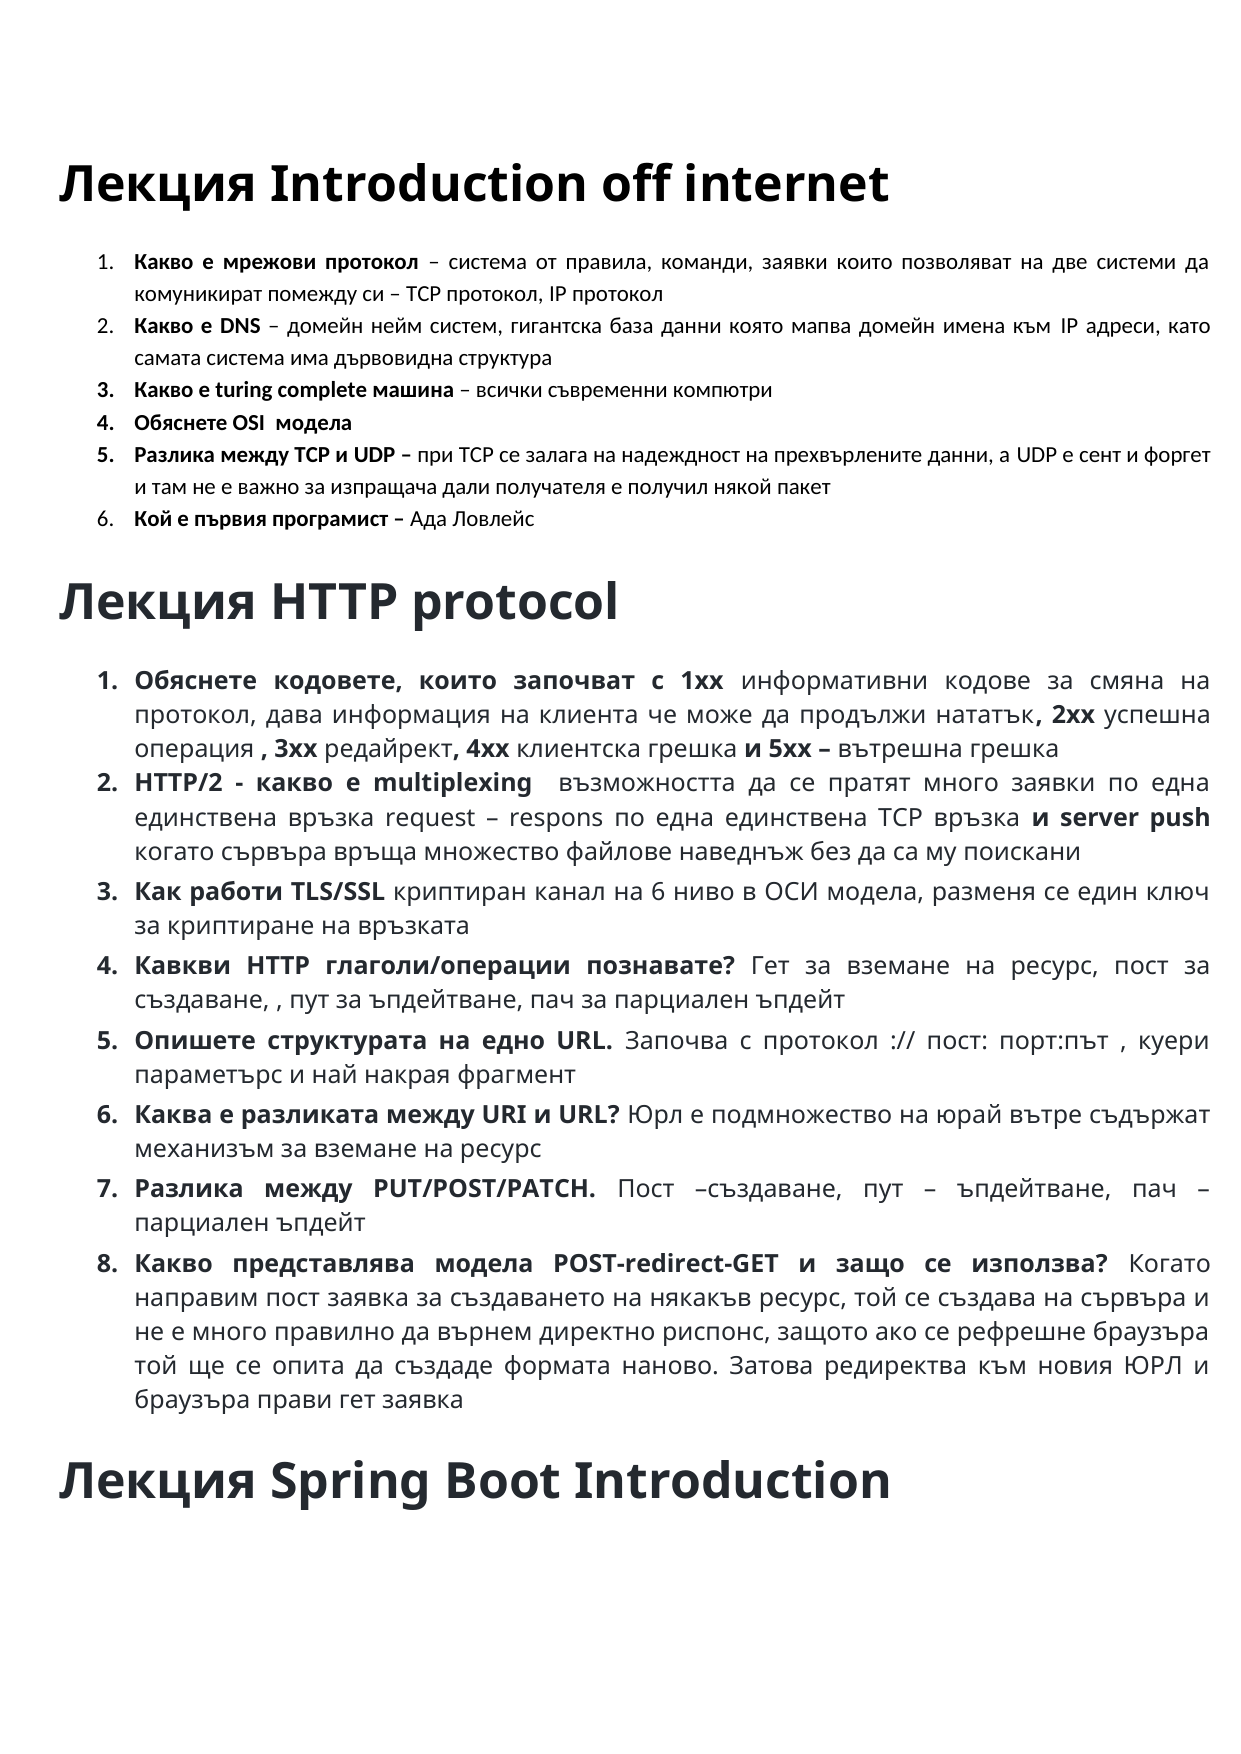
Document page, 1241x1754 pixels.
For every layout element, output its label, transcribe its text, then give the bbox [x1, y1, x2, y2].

list Как работи TLS/SSL криптиран канал на 6 ниво в ОСИ модела, разменя се един ключ за криптиране на връзката [97, 873, 1211, 942]
list Кой е първия програмист – Ада Ловлейс [97, 504, 1211, 532]
list HTTP/2 - какво е multiplexing възможността да се пратят много заявки по една единствена връзка request – respons по една единствена ТСР връзка и server push когато сървъра връща множество файлове наведнъж без да са му поискани [97, 765, 1211, 867]
list Обяснете OSI модела [97, 408, 1211, 436]
list Кавкви HTTP глаголи/операции познавате? Гет за вземане на ресурс, пост за създаване, , пут за ъпдейтване, пач за парциален ъпдейт [97, 948, 1211, 1016]
list Разлика между PUT/POST/PATCH. Пост –създаване, пут – ъпдейтване, пач – парциален ъпдейт [97, 1171, 1211, 1239]
list Какво е DNS – домейн нейм систем, гигантска база данни която мапва домейн имена към IP адреси, като самата система има дървовидна структура [97, 311, 1211, 371]
text Лекция HTTP protocol [59, 566, 1211, 634]
list Какво представлява модела POST-redirect-GET и защо се използва? Когато направим пост заявка за създаването на някакъв ресурс, той се създава на сървъра и не е много правилно да върнем директно риспонс, защото ако се рефрешне браузъра той ще се опита да създаде формата наново. Затова редиректва към новия ЮРЛ и браузъра прави гет заявка [97, 1245, 1211, 1416]
text Лекция Spring Boot Introduction [59, 1445, 1211, 1513]
list Какво е turing complete машина – всички съвременни компютри [97, 376, 1211, 403]
list Опишете структурата на едно URL. Започва с протокол :// пост: порт:път , куери параметърс и най накрая фрагмент [97, 1022, 1211, 1090]
list Каква е разликата между URI и URL? Юрл е подмножество на юрай вътре съдържат механизъм за вземане на ресурс [97, 1097, 1211, 1165]
list Обяснете кодовете, които започват с 1хх информативни кодове за смяна на протокол, дава информация на клиента че може да продължи нататък, 2хх успешна операция , 3хх редайрект, 4хх клиентска грешка и 5хх – вътрешна грешка [97, 663, 1211, 765]
list Какво е мрежови протокол – система от правила, команди, заявки които позволяват на две системи да комуникират помежду си – ТСР протокол, IP протокол [97, 247, 1211, 307]
list Разлика между ТСР и UDP – при ТСР се залага на надеждност на прехвърлените данни, а UDP е сент и форгет и там не е важно за изпращача дали получателя е получил някой пакет [97, 440, 1211, 500]
text Лекция Introduction off internet [59, 148, 1211, 216]
